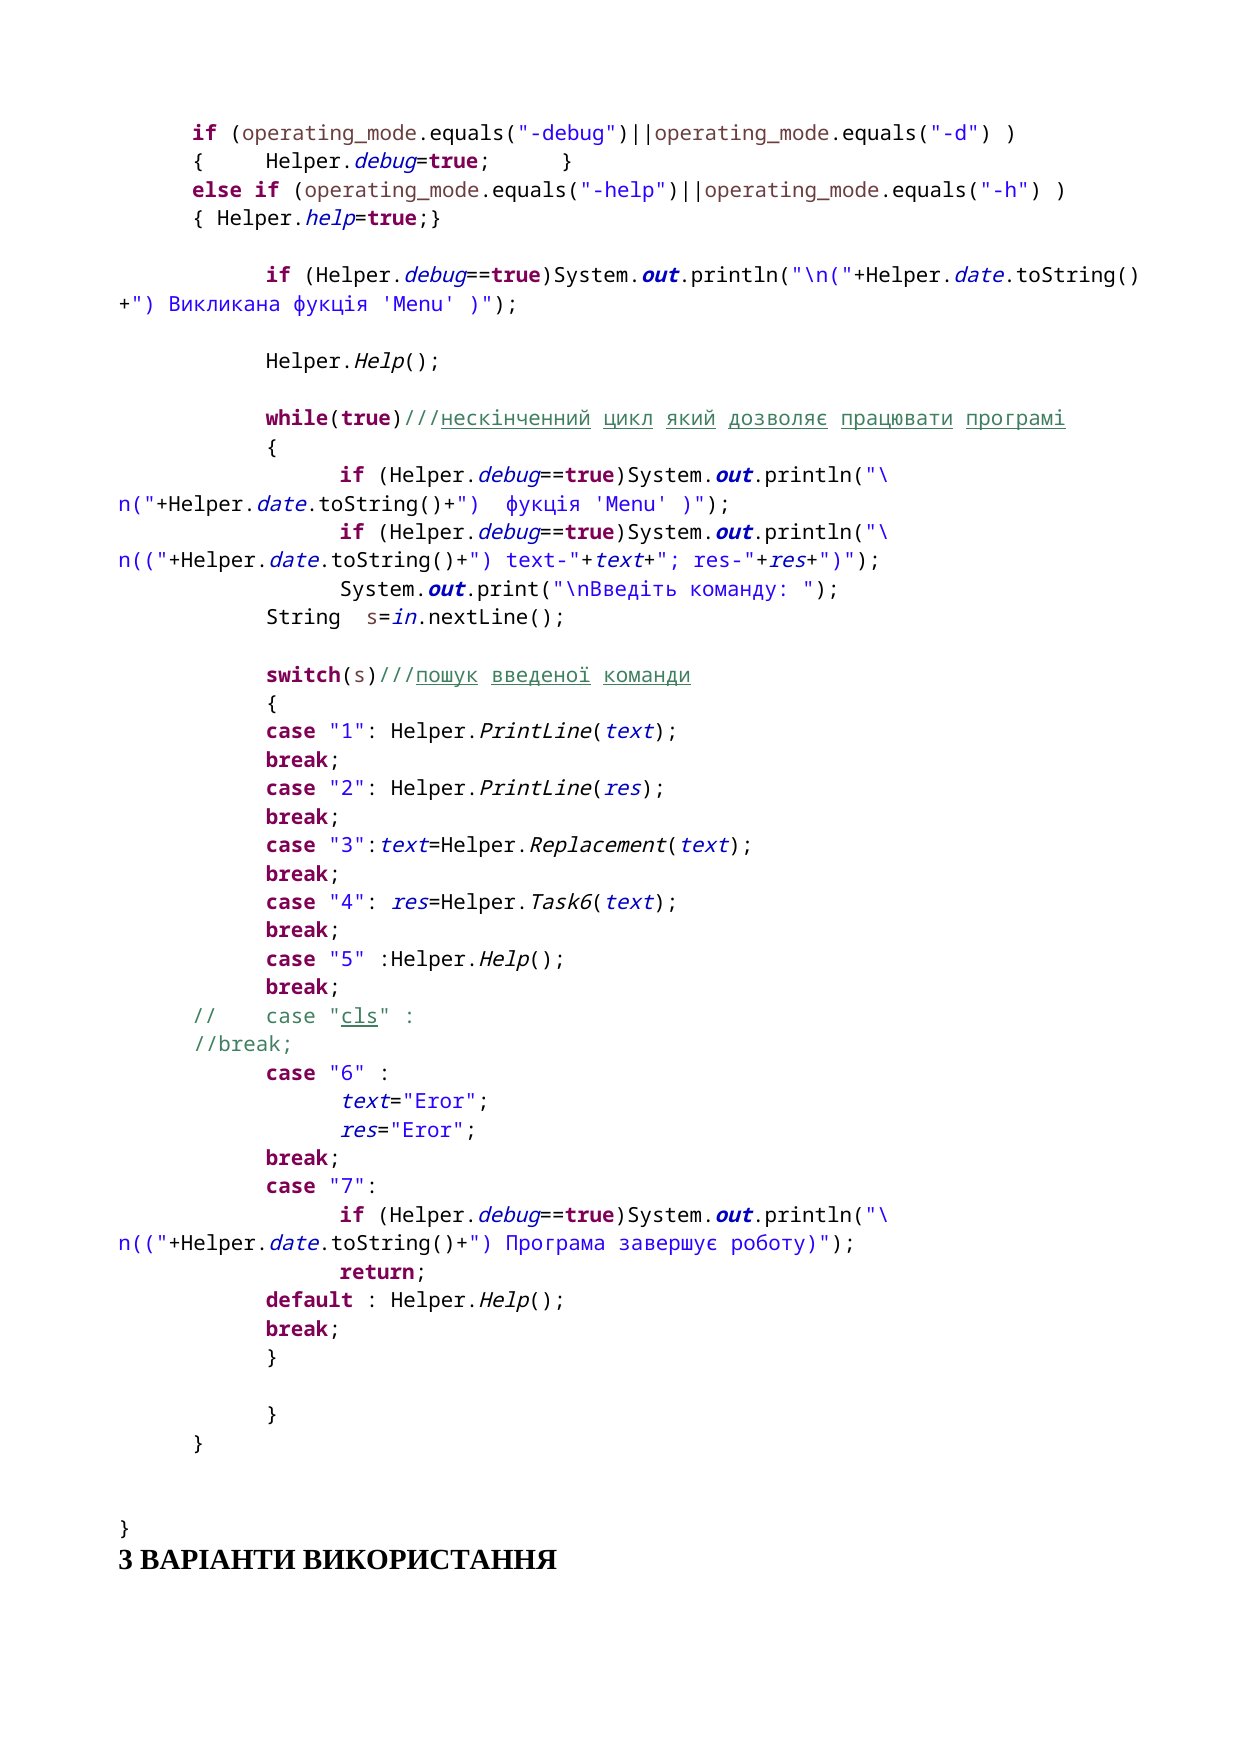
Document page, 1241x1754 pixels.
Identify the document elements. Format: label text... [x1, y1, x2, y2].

text 3 ВАРІАНТИ ВИКОРИСТАННЯ [118, 1542, 1152, 1575]
text //break; [118, 1029, 1152, 1058]
text Helper.Help(); [118, 346, 1152, 375]
text } [118, 1513, 1152, 1542]
text text="Eror"; [118, 1086, 1152, 1115]
text break; [118, 745, 1152, 773]
text case "7": [118, 1172, 1152, 1200]
text if (Helper.debug==true)System.out.println("\n(("+Helper.date.toString()+") text-"+text+"; res-"+res+")"); [118, 517, 1152, 574]
text switch(s)///пошук введеної команди [118, 660, 1152, 688]
text case "4": res=Helper.Task6(text); [118, 887, 1152, 916]
text break; [118, 1143, 1152, 1172]
text res="Eror"; [118, 1115, 1152, 1143]
text return; [118, 1257, 1152, 1285]
text case "1": Helper.PrintLine(text); [118, 717, 1152, 745]
text String s=in.nextLine(); [118, 602, 1152, 631]
text default : Helper.Help(); [118, 1285, 1152, 1314]
text } [118, 1428, 1152, 1456]
text { Helper.debug=true; } [118, 147, 1152, 175]
text case "5" :Helper.Help(); [118, 944, 1152, 972]
text break; [118, 802, 1152, 830]
text case "3":text=Helper.Replacement(text); [118, 830, 1152, 859]
text case "2": Helper.PrintLine(res); [118, 773, 1152, 802]
text break; [118, 859, 1152, 887]
text { Helper.help=true;} [118, 203, 1152, 232]
text { [118, 432, 1152, 460]
text else if (operating_mode.equals("-help")||operating_mode.equals("-h") ) [118, 175, 1152, 203]
text if (operating_mode.equals("-debug")||operating_mode.equals("-d") ) [118, 118, 1152, 147]
text { [118, 688, 1152, 717]
text if (Helper.debug==true)System.out.println("\n("+Helper.date.toString()+") фукція 'Menu' )"); [118, 460, 1152, 517]
text System.out.print("\nВведіть команду: "); [118, 574, 1152, 602]
text if (Helper.debug==true)System.out.println("\n("+Helper.date.toString()+") Викликана фукція 'Menu' )"); [118, 261, 1152, 317]
text break; [118, 972, 1152, 1001]
text while(true)///нескінченний цикл який дозволяє працювати програмі [118, 403, 1152, 432]
text } [118, 1399, 1152, 1428]
text // case "cls" : [118, 1001, 1152, 1029]
text if (Helper.debug==true)System.out.println("\n(("+Helper.date.toString()+") Програма завершує роботу)"); [118, 1200, 1152, 1257]
text break; [118, 916, 1152, 944]
text } [118, 1342, 1152, 1371]
text case "6" : [118, 1058, 1152, 1086]
text break; [118, 1314, 1152, 1342]
